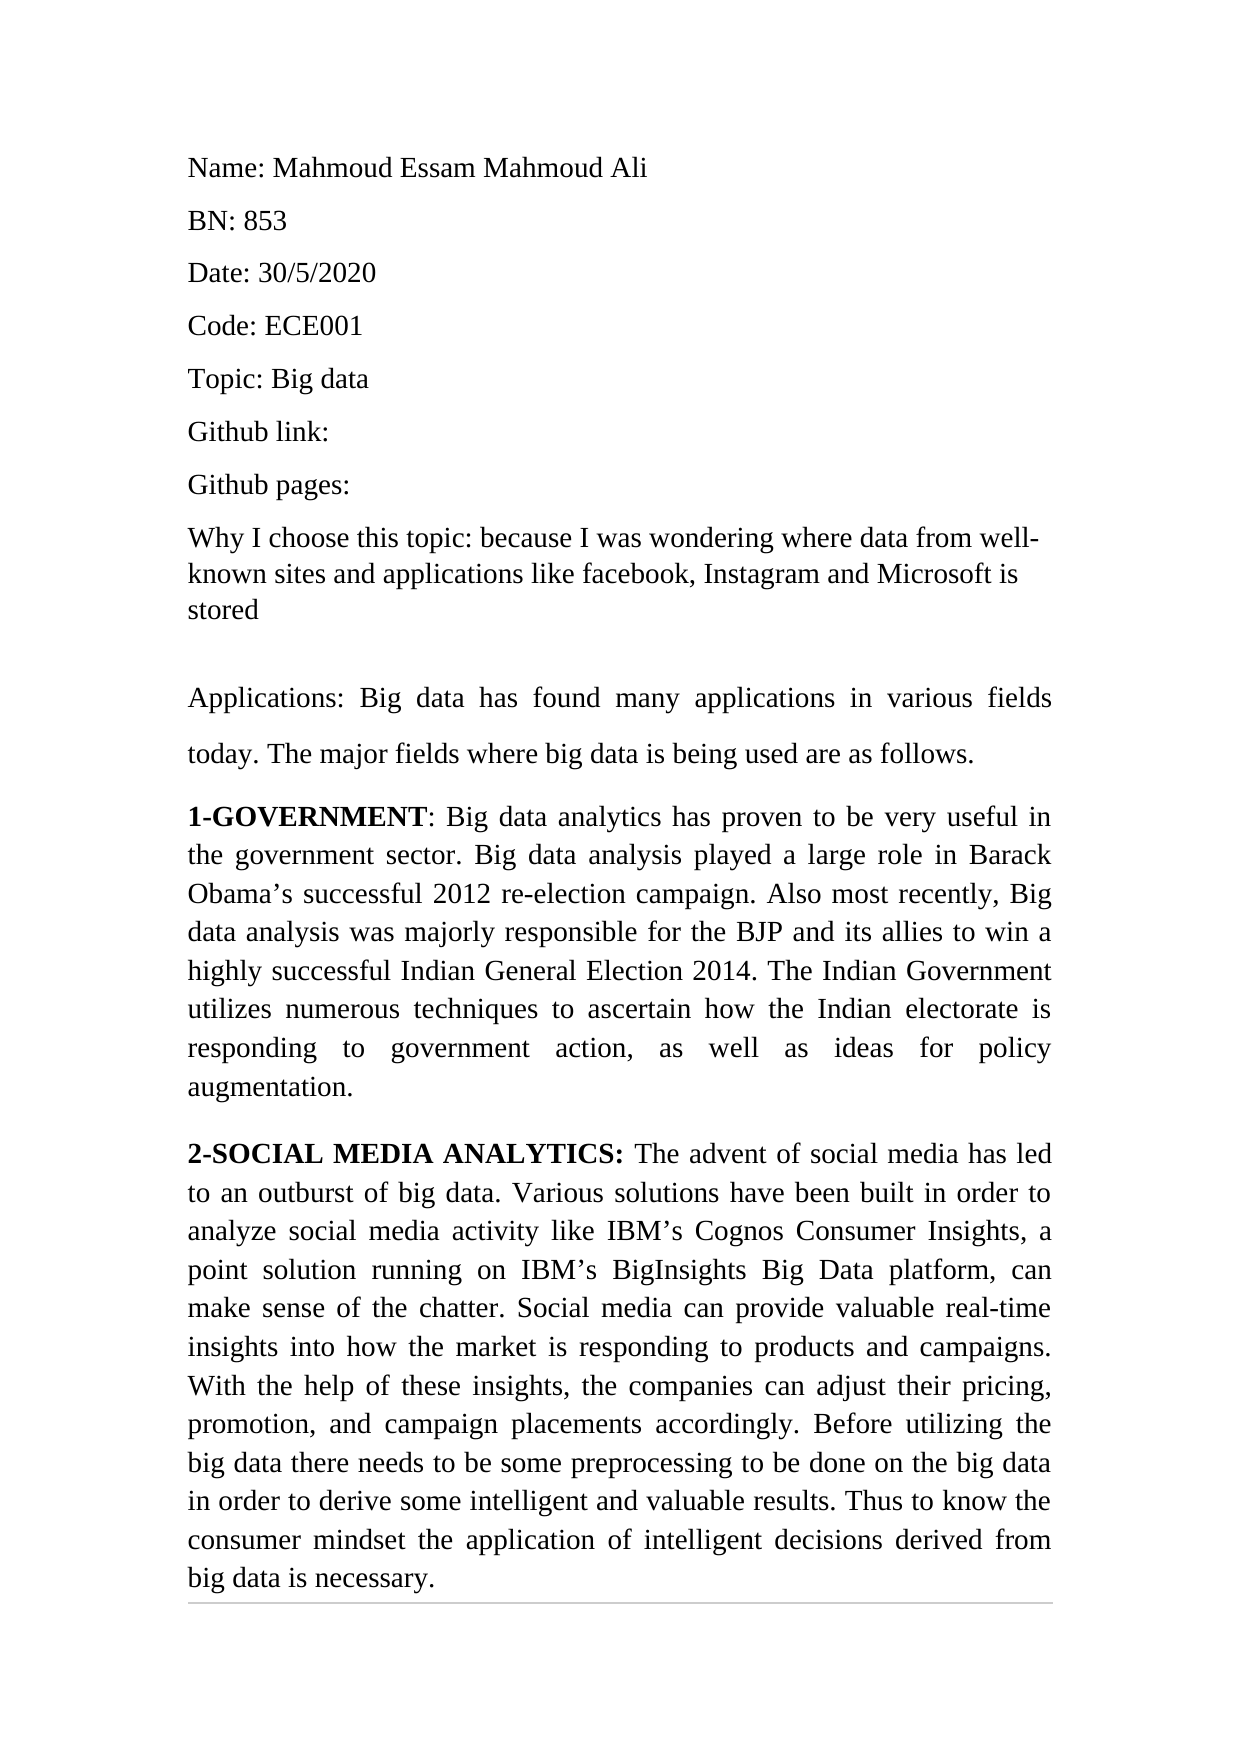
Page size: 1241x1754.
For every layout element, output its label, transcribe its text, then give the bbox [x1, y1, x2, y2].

text Github link: [187, 414, 1053, 448]
text 1-Government: Big data analytics has proven to be very useful in the government sector. Big data analysis played a large role in Barack Obama’s successful 2012 re-election campaign. Also most recently, Big data analysis was majorly responsible for the BJP and its allies to win a highly successful Indian General Election 2014. The Indian Government utilizes numerous techniques to ascertain how the Indian electorate is responding to government action, as well as ideas for policy augmentation. [187, 799, 1053, 1102]
text Applications: Big data has found many applications in various fields today. The major fields where big data is being used are as follows. [187, 657, 1053, 770]
text Date: 30/5/2020 [187, 256, 1053, 289]
text Github pages: [187, 467, 1053, 500]
text Name: Mahmoud Essam Mahmoud Ali [187, 150, 1053, 183]
text BN: 853 [187, 203, 1053, 236]
text Topic: Big data [187, 361, 1053, 395]
text 2-Social Media Analytics: The advent of social media has led to an outburst of big data. Various solutions have been built in order to analyze social media activity like IBM’s Cognos Consumer Insights, a point solution running on IBM’s BigInsights Big Data platform, can make sense of the chatter. Social media can provide valuable real-time insights into how the market is responding to products and campaigns. With the help of these insights, the companies can adjust their pricing, promotion, and campaign placements accordingly. Before utilizing the big data there needs to be some preprocessing to be done on the big data in order to derive some intelligent and valuable results. Thus to know the consumer mindset the application of intelligent decisions derived from big data is necessary. [187, 1136, 1053, 1604]
text Code: ECE001 [187, 308, 1053, 342]
text Why I choose this topic: because I was wondering where data from well-known sites and applications like facebook, Instagram and Microsoft is stored [187, 520, 1053, 626]
